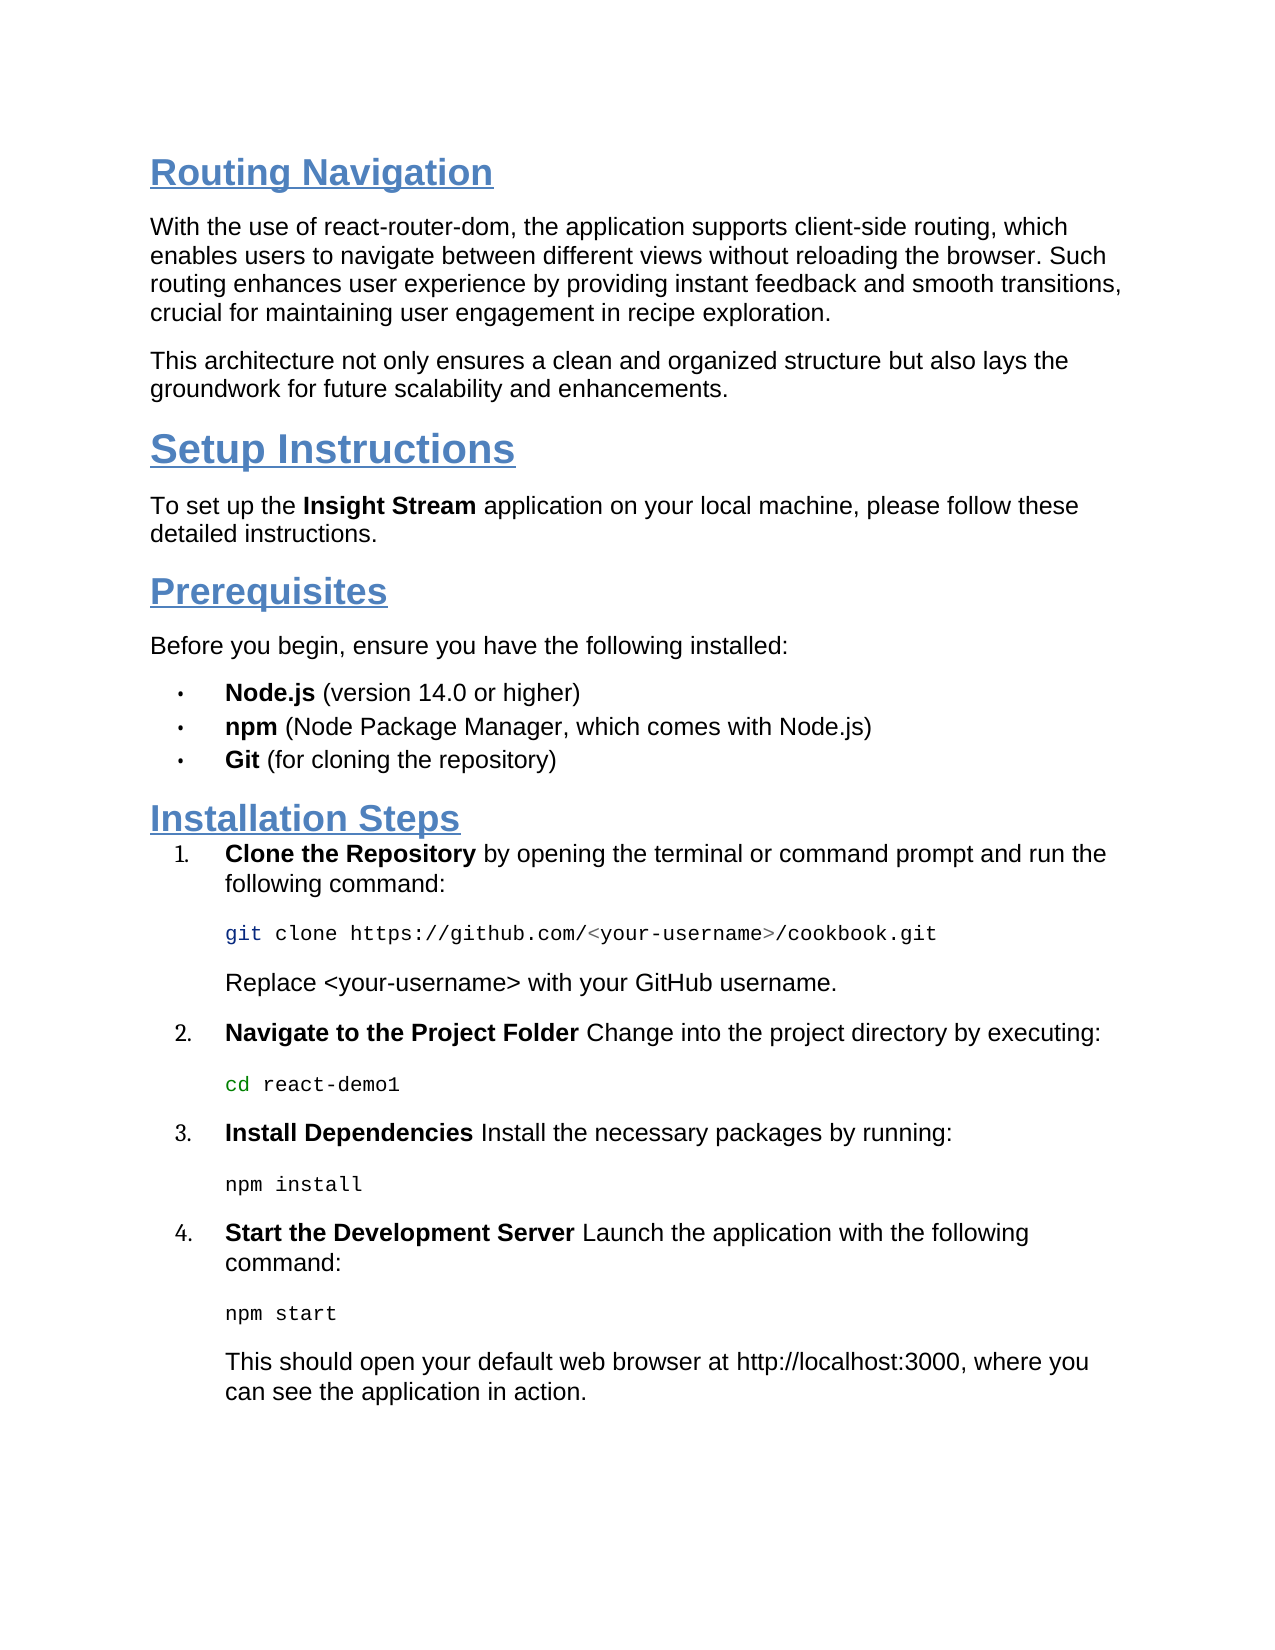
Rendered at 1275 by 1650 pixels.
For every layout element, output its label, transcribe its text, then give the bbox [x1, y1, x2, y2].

list npm install [175, 1169, 1125, 1198]
subtitle Setup Instructions [150, 424, 1125, 472]
text Before you begin, ensure you have the following installed: [150, 631, 1125, 659]
list Navigate to the Project Folder Change into the project directory by executing: [175, 1018, 1125, 1048]
subtitle Prerequisites [150, 569, 1125, 612]
list This should open your default web browser at http://localhost:3000, where you can see the application in action. [175, 1347, 1125, 1406]
text This architecture not only ensures a clean and organized structure but also lays the groundwork for future scalability and enhancements. [150, 346, 1125, 403]
list npm (Node Package Manager, which comes with Node.js) [175, 712, 1125, 741]
list Start the Development Server Launch the application with the following command: [175, 1218, 1125, 1277]
list Clone the Repository by opening the terminal or command prompt and run the following command: [175, 839, 1125, 897]
subtitle Routing Navigation [150, 150, 1125, 193]
list Git (for cloning the repository) [175, 745, 1125, 775]
list Node.js (version 14.0 or higher) [175, 678, 1125, 708]
list git clone https://github.com/<your-username>/cookbook.git [175, 918, 1125, 947]
subtitle Installation Steps [150, 796, 1125, 839]
list Replace <your-username> with your GitHub username. [175, 968, 1125, 997]
text With the use of react-router-dom, the application supports client-side routing, which enables users to navigate between different views without reloading the browser. Such routing enhances user experience by providing instant feedback and smooth transitions, crucial for maintaining user engagement in recipe exploration. [150, 212, 1125, 327]
list Install Dependencies Install the necessary packages by running: [175, 1118, 1125, 1148]
list cd react-demo1 [175, 1069, 1125, 1097]
list npm start [175, 1298, 1125, 1326]
text To set up the Insight Stream application on your local machine, please follow these detailed instructions. [150, 491, 1125, 548]
